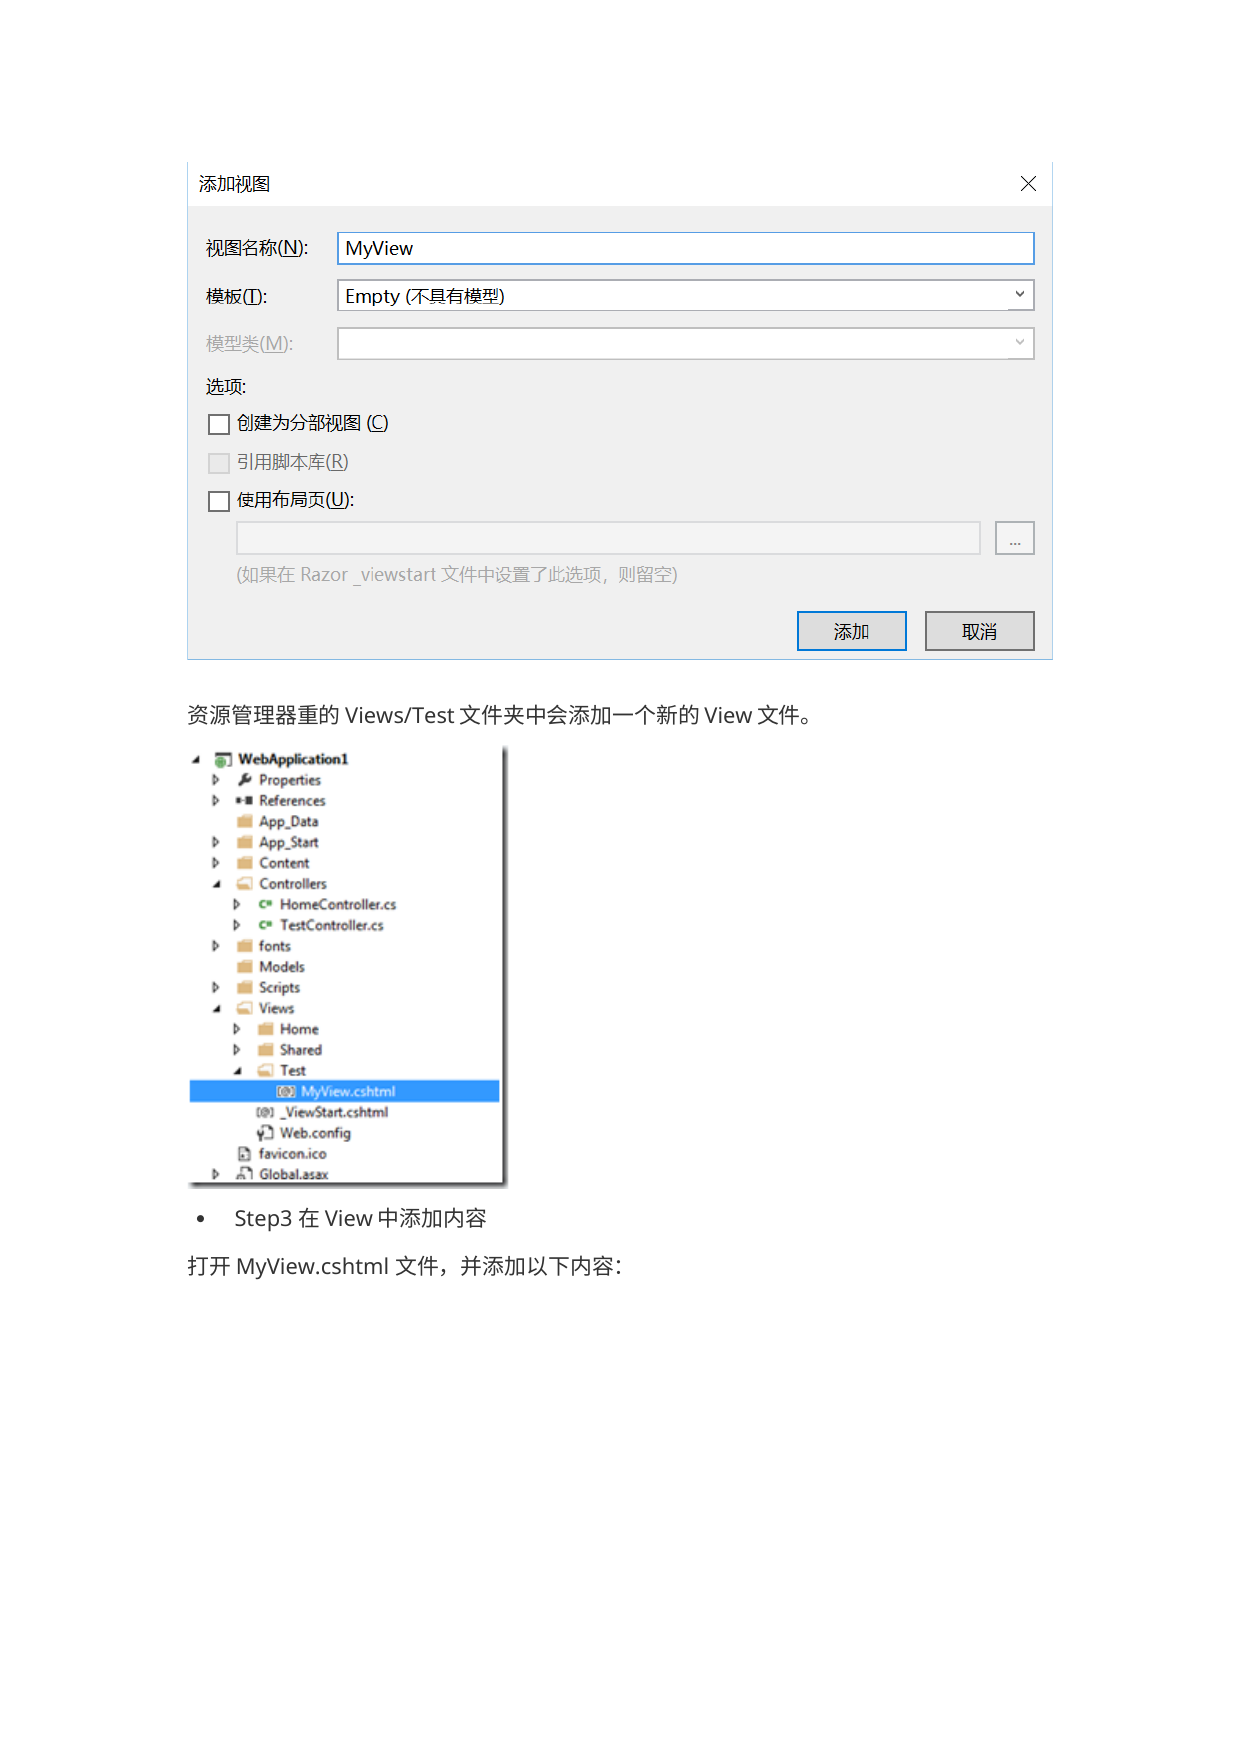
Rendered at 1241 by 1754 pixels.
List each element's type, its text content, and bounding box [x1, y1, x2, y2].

text 资源管理器重的Views/Test文件夹中会添加一个新的View文件。 [187, 698, 1053, 730]
picture [187, 745, 509, 1189]
text 打开MyView.cshtml 文件，并添加以下内容： [187, 1249, 1053, 1281]
list Step3 在View中添加内容 [197, 1201, 1053, 1233]
picture [187, 162, 1053, 660]
